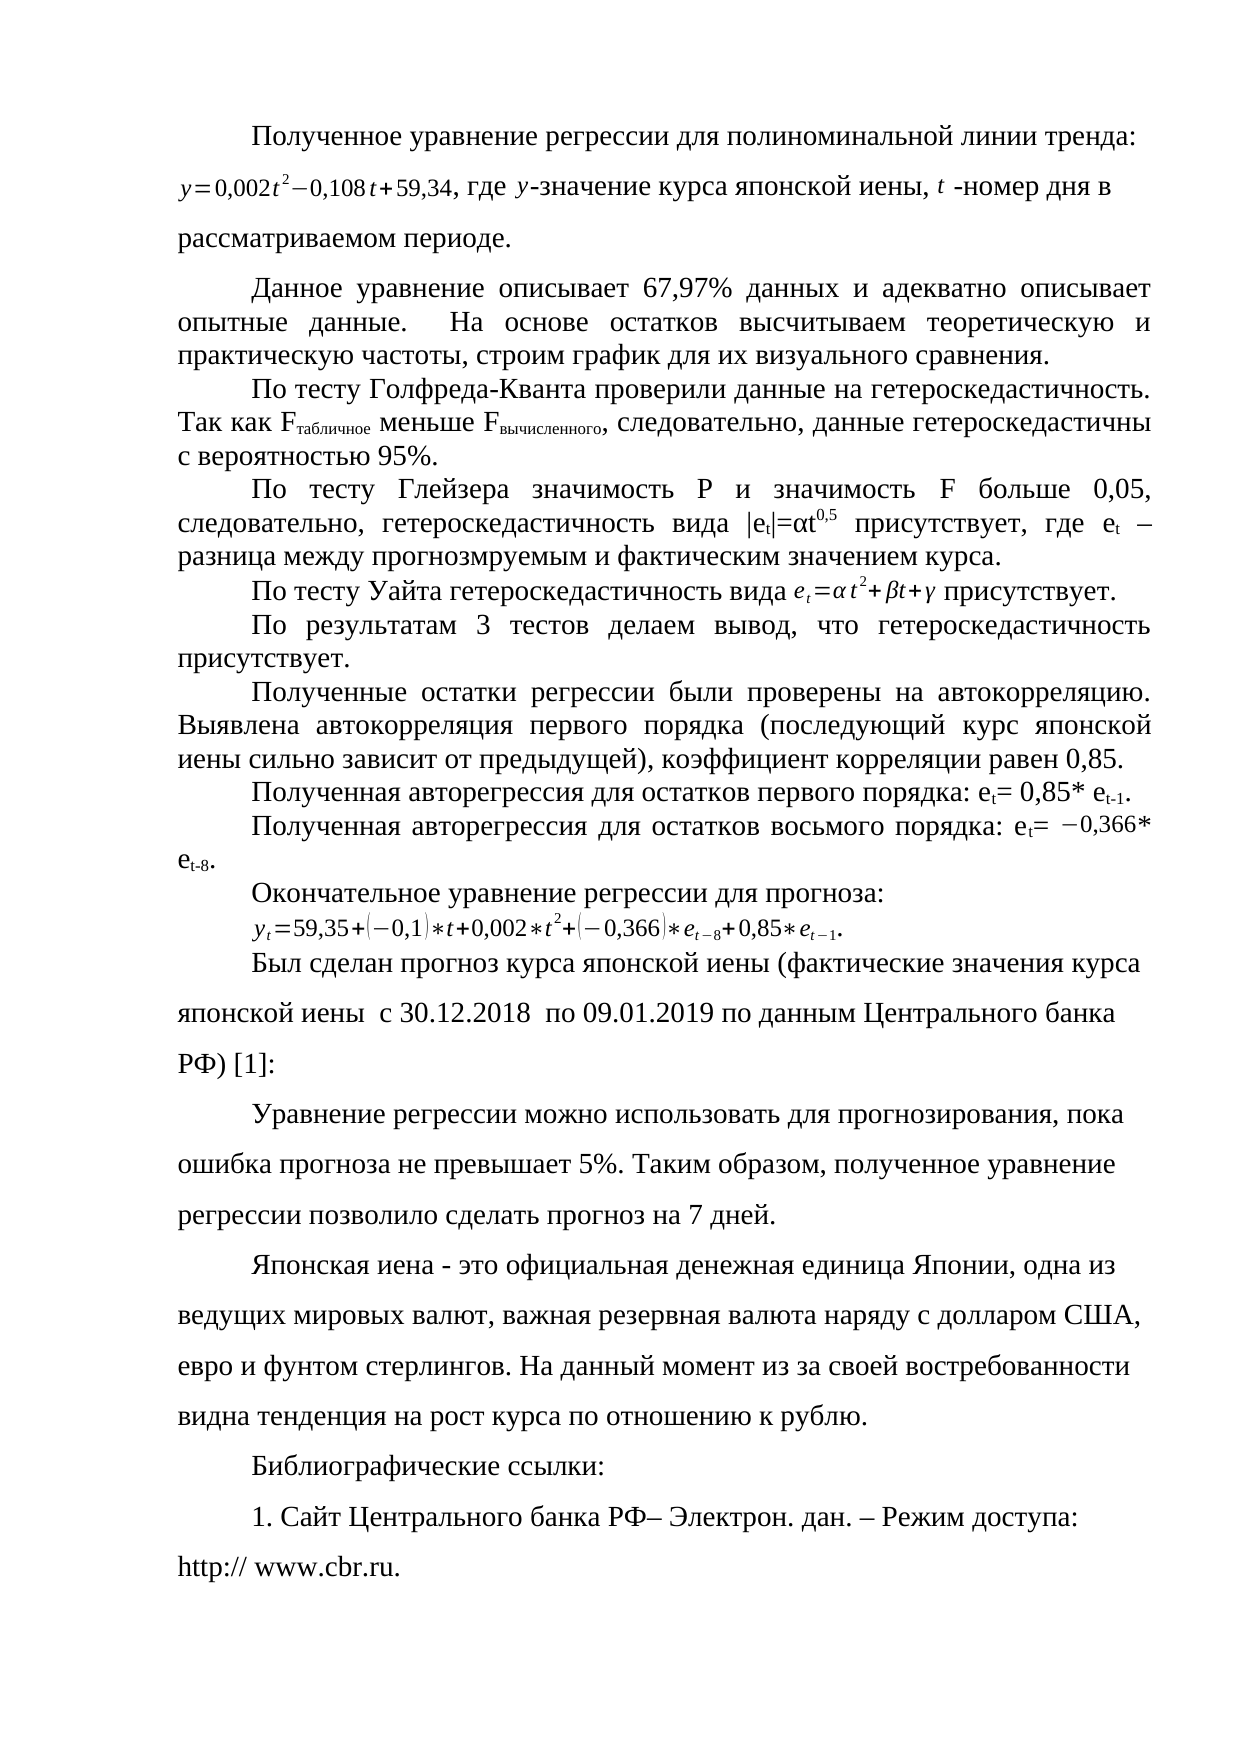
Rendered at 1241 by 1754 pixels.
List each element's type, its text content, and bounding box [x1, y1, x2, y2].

text По тесту Голфреда-Кванта проверили данные на гетероскедастичность. Так как Fтабличное меньше Fвычисленного, следовательно, данные гетероскедастичны с вероятностью 95%. [177, 371, 1152, 471]
text Полученная авторегрессия для остатков первого порядка: et= 0,85* et-1. [177, 774, 1152, 808]
text По результатам 3 тестов делаем вывод, что гетероскедастичность присутствует. [177, 607, 1152, 674]
text Японская иена - это официальная денежная единица Японии, одна из ведущих мировых валют, важная резервная валюта наряду с долларом США, евро и фунтом стерлингов. На данный момент из за своей востребованности видна тенденция на рост курса по отношению к рублю. [177, 1247, 1152, 1432]
text По тесту Уайта гетероскедастичность вида присутствует. [177, 572, 1152, 607]
text Данное уравнение описывает 67,97% данных и адекватно описывает опытные данные. На основе остатков высчитываем теоретическую и практическую частоты, строим график для их визуального сравнения. [177, 270, 1152, 371]
text По тесту Глейзера значимость Р и значимость F больше 0,05, следовательно, гетероскедастичность вида |et|=αt0,5 присутствует, где et – разница между прогнозмруемым и фактическим значением курса. [177, 471, 1152, 572]
text Полученные остатки регрессии были проверены на автокорреляцию. Выявлена автокорреляция первого порядка (последующий курс японской иены сильно зависит от предыдущей), коэффициент корреляции равен 0,85. [177, 674, 1152, 774]
text Был сделан прогноз курса японской иены (фактические значения курса японской иены с 30.12.2018 по 09.01.2019 по данным Центрального банка РФ) [1]: [177, 945, 1152, 1079]
text Окончательное уравнение регрессии для прогноза: [177, 875, 1152, 909]
text 1. Сайт Центрального банка РФ– Электрон. дан. – Режим доступа: http:// www.cbr.ru. [177, 1499, 1152, 1582]
text Полученная авторегрессия для остатков восьмого порядка: et= * et-8. [177, 808, 1152, 875]
text Уравнение регрессии можно использовать для прогнозирования, пока ошибка прогноза не превышает 5%. Таким образом, полученное уравнение регрессии позволило сделать прогноз на 7 дней. [177, 1096, 1152, 1230]
text Библиографические ссылки: [177, 1448, 1152, 1482]
text . [177, 909, 1152, 945]
text Полученное уравнение регрессии для полиноминальной линии тренда: , где -значение курса японской иены, -номер дня в рассматриваемом периоде. [177, 118, 1152, 253]
